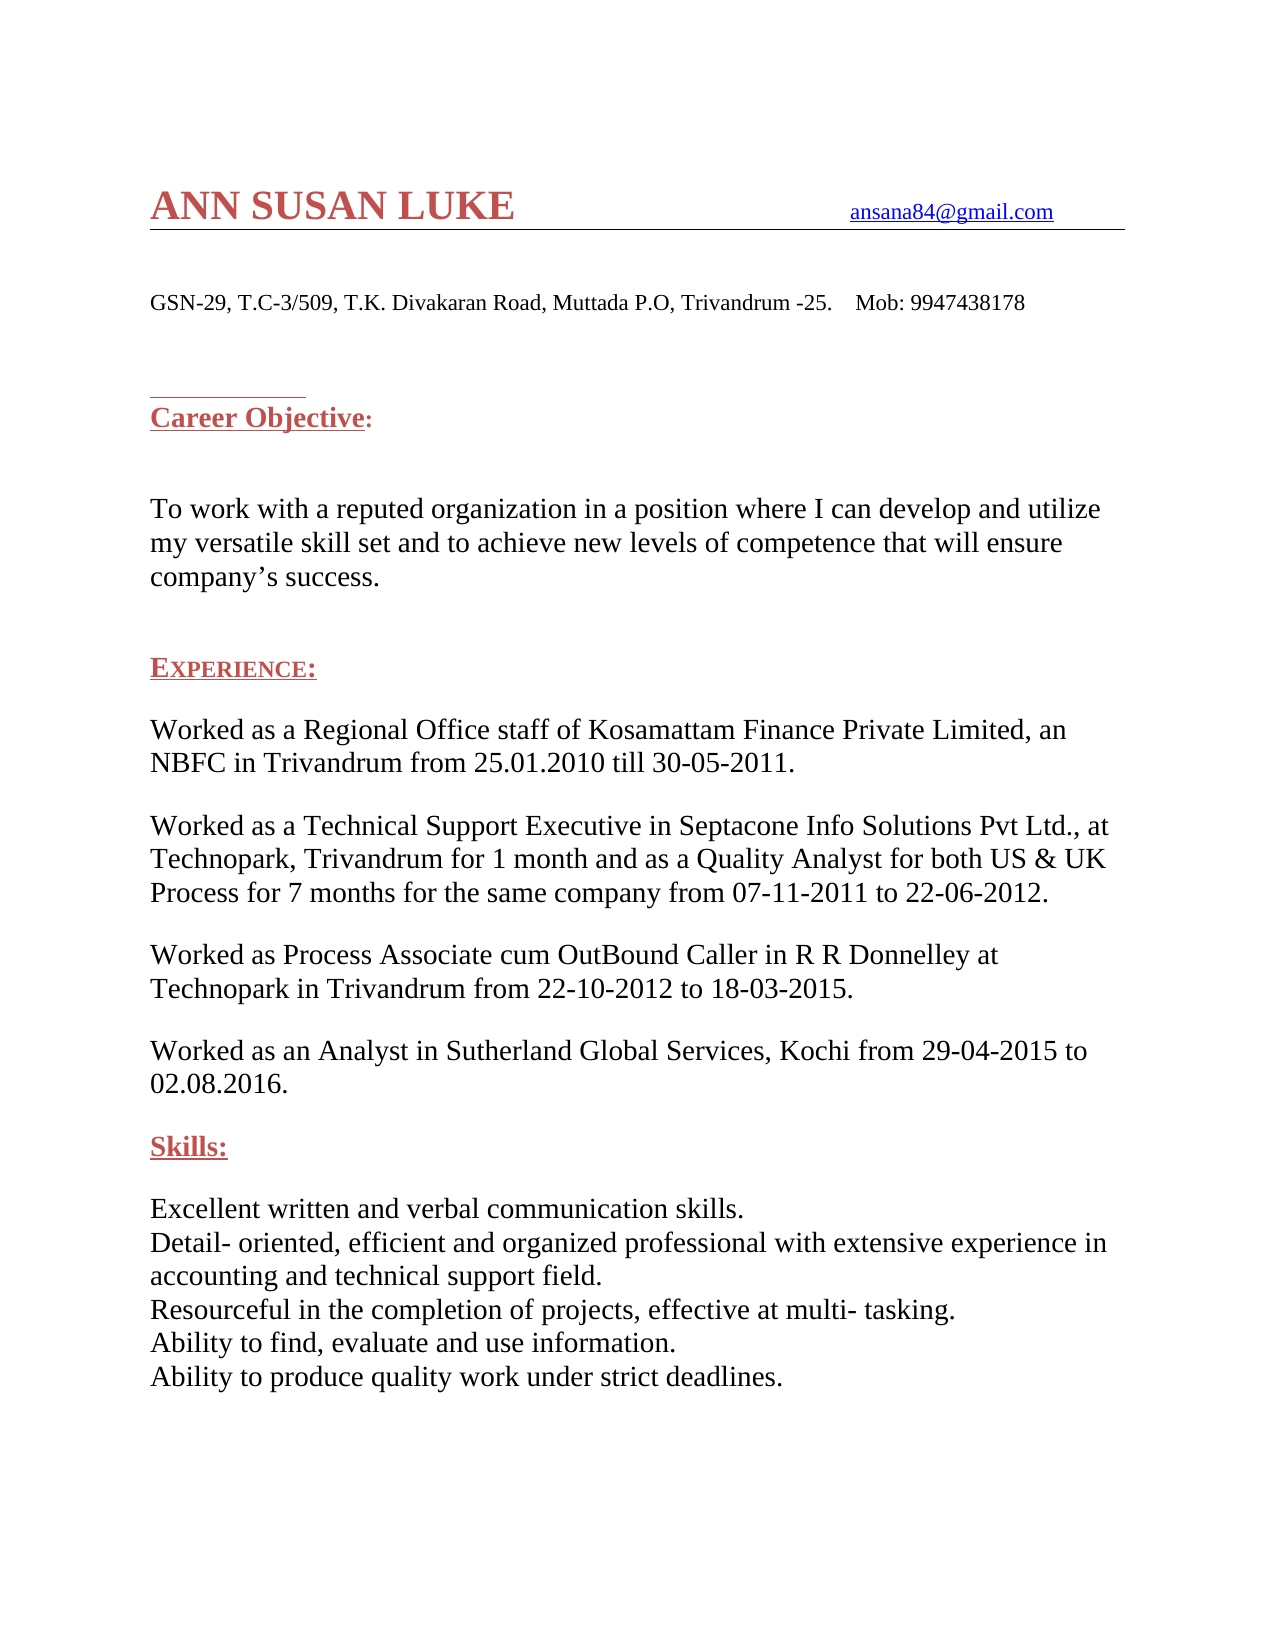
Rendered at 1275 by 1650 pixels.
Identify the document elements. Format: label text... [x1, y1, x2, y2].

text To work with a reputed organization in a position where I can develop and utilize my versatile skill set and to achieve new levels of competence that will ensure company’s success. [380, 492, 1125, 592]
text Worked as a Regional Office staff of Kosamattam Finance Private Limited, an NBFC in Trivandrum from 25.01.2010 till 30-05-2011. [150, 712, 1125, 779]
text Worked as Process Associate cum OutBound Caller in R R Donnelley at Technopark in Trivandrum from 22-10-2012 to 18-03-2015. [150, 937, 1125, 1004]
text GSN-29, T.C-3/509, T.K. Divakaran Road, Muttada P.O, Trivandrum -25. Mob: 9947438178 [150, 289, 1125, 316]
text Ability to produce quality work under strict deadlines. [150, 1359, 1125, 1392]
text Ability to find, evaluate and use information. [150, 1325, 1125, 1359]
text Skills: [150, 1129, 1125, 1162]
text Excellent written and verbal communication skills. [150, 1191, 1125, 1225]
text Worked as an Analyst in Sutherland Global Services, Kochi from 29-04-2015 to 02.08.2016. [150, 1033, 1125, 1100]
text Resourceful in the completion of projects, effective at multi- tasking. [150, 1292, 1125, 1325]
text Experience: [150, 650, 1125, 683]
text Worked as a Technical Support Executive in Septacone Info Solutions Pvt Ltd., at Technopark, Trivandrum for 1 month and as a Quality Analyst for both US & UK Process for 7 months for the same company from 07-11-2011 to 22-06-2012. [150, 808, 1125, 908]
text Career Objective: [150, 401, 1125, 434]
text ANN SUSAN LUKE ansana84@gmail.com [150, 181, 1125, 228]
text Detail- oriented, efficient and organized professional with extensive experience in accounting and technical support field. [150, 1225, 1125, 1292]
